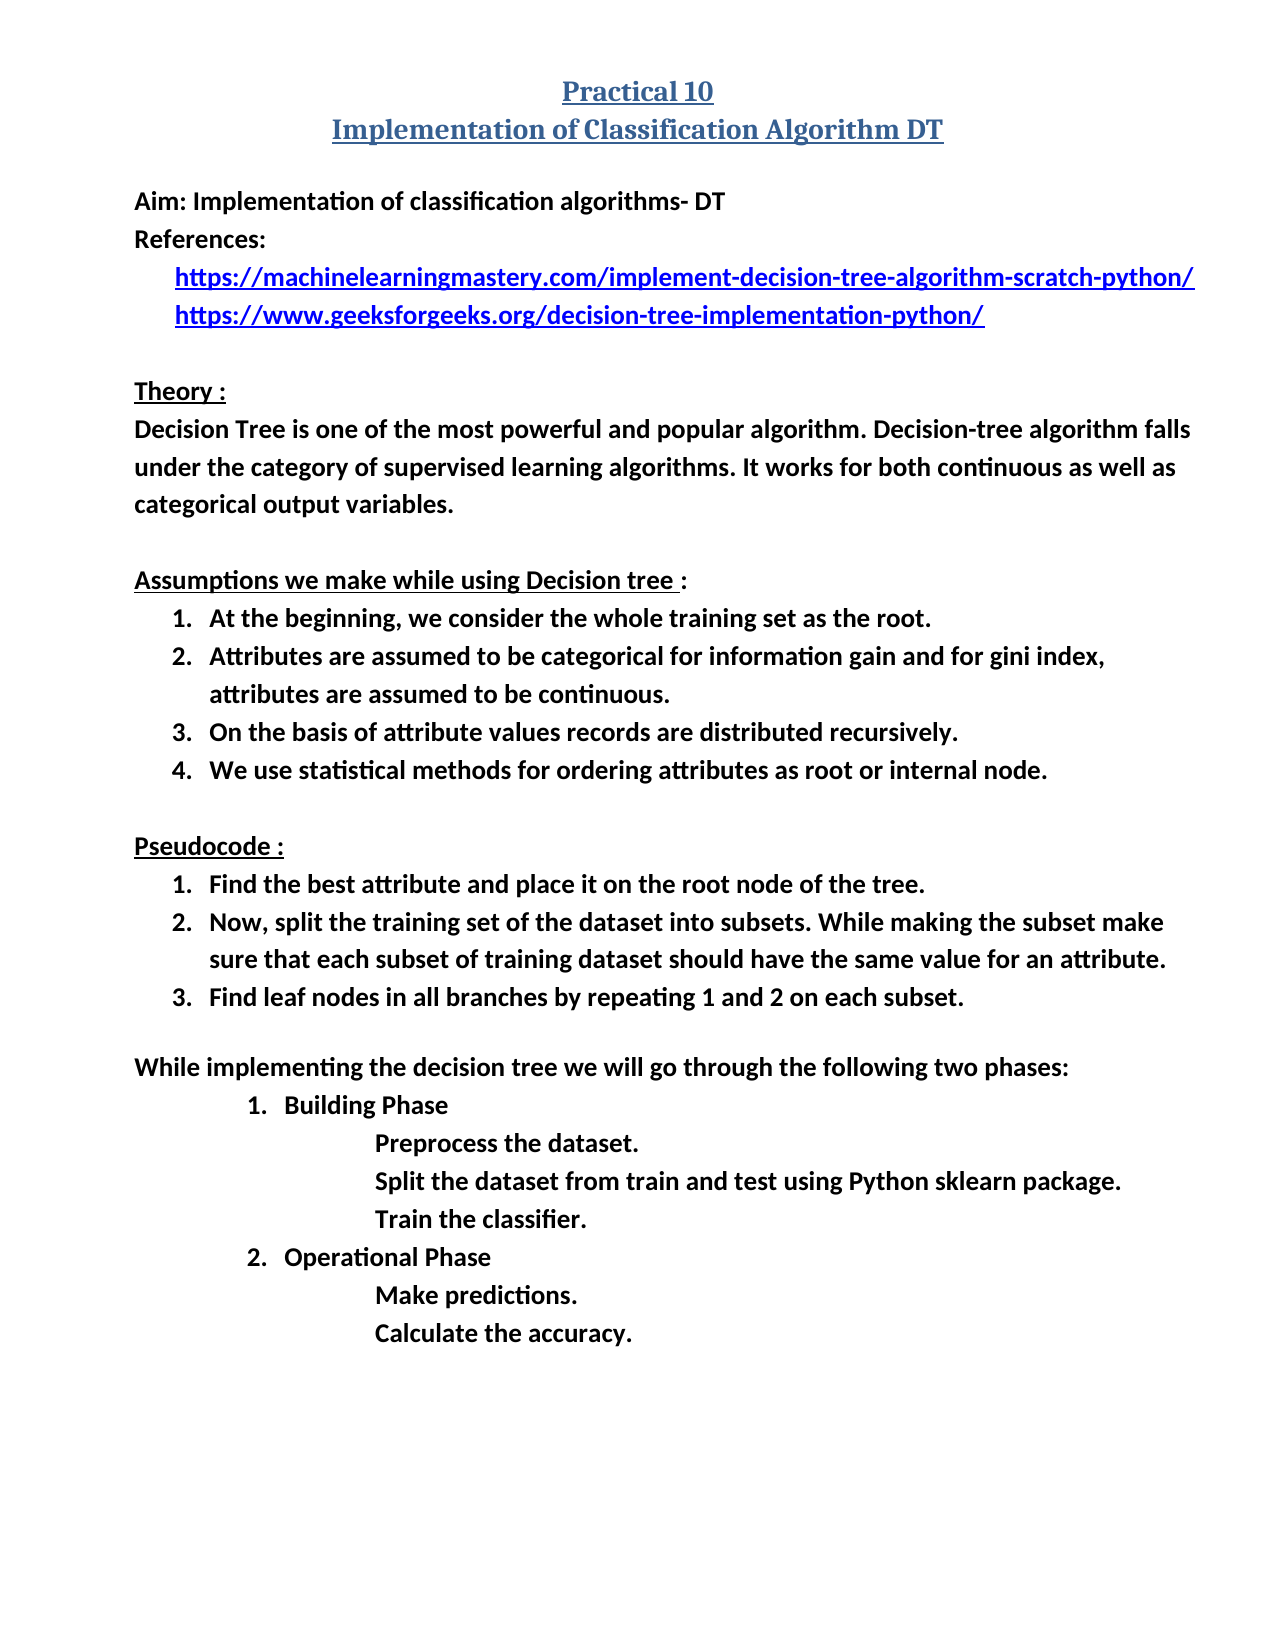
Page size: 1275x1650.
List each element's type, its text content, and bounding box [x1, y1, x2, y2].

text References: [134, 222, 1200, 255]
subtitle Practical 10 [75, 75, 1200, 108]
list On the basis of attribute values records are distributed recursively. [172, 715, 1200, 748]
subtitle Implementation of Classification Algorithm DT [75, 113, 1200, 147]
text Aim: Implementation of classification algorithms- DT [134, 184, 1200, 217]
text While implementing the decision tree we will go through the following two phases: [134, 1051, 1200, 1084]
text Calculate the accuracy. [134, 1316, 1200, 1349]
text https://www.geeksforgeeks.org/decision-tree-implementation-python/ [134, 298, 1200, 331]
list Preprocess the dataset. [284, 1126, 1200, 1159]
text Theory : [134, 374, 1200, 407]
text Decision Tree is one of the most powerful and popular algorithm. Decision-tree algorithm falls under the category of supervised learning algorithms. It works for both continuous as well as categorical output variables. [134, 412, 1200, 521]
text Make predictions. [134, 1278, 1200, 1311]
list Operational Phase [247, 1240, 1200, 1273]
text https://machinelearningmastery.com/implement-decision-tree-algorithm-scratch-python/ [134, 260, 1200, 293]
text Assumptions we make while using Decision tree : [134, 563, 1200, 596]
list Now, split the training set of the dataset into subsets. While making the subset make sure that each subset of training dataset should have the same value for an attribute. [172, 905, 1200, 976]
list We use statistical methods for ordering attributes as root or internal node. [172, 753, 1200, 786]
text Pseudocode : [134, 829, 1200, 862]
list At the beginning, we consider the whole training set as the root. [172, 601, 1200, 634]
list Split the dataset from train and test using Python sklearn package. [284, 1164, 1200, 1197]
list Find leaf nodes in all branches by repeating 1 and 2 on each subset. [172, 981, 1200, 1013]
list Building Phase [247, 1088, 1200, 1122]
list Attributes are assumed to be categorical for information gain and for gini index, attributes are assumed to be continuous. [172, 639, 1200, 710]
list Train the classifier. [284, 1202, 1200, 1235]
list Find the best attribute and place it on the root node of the tree. [172, 867, 1200, 900]
